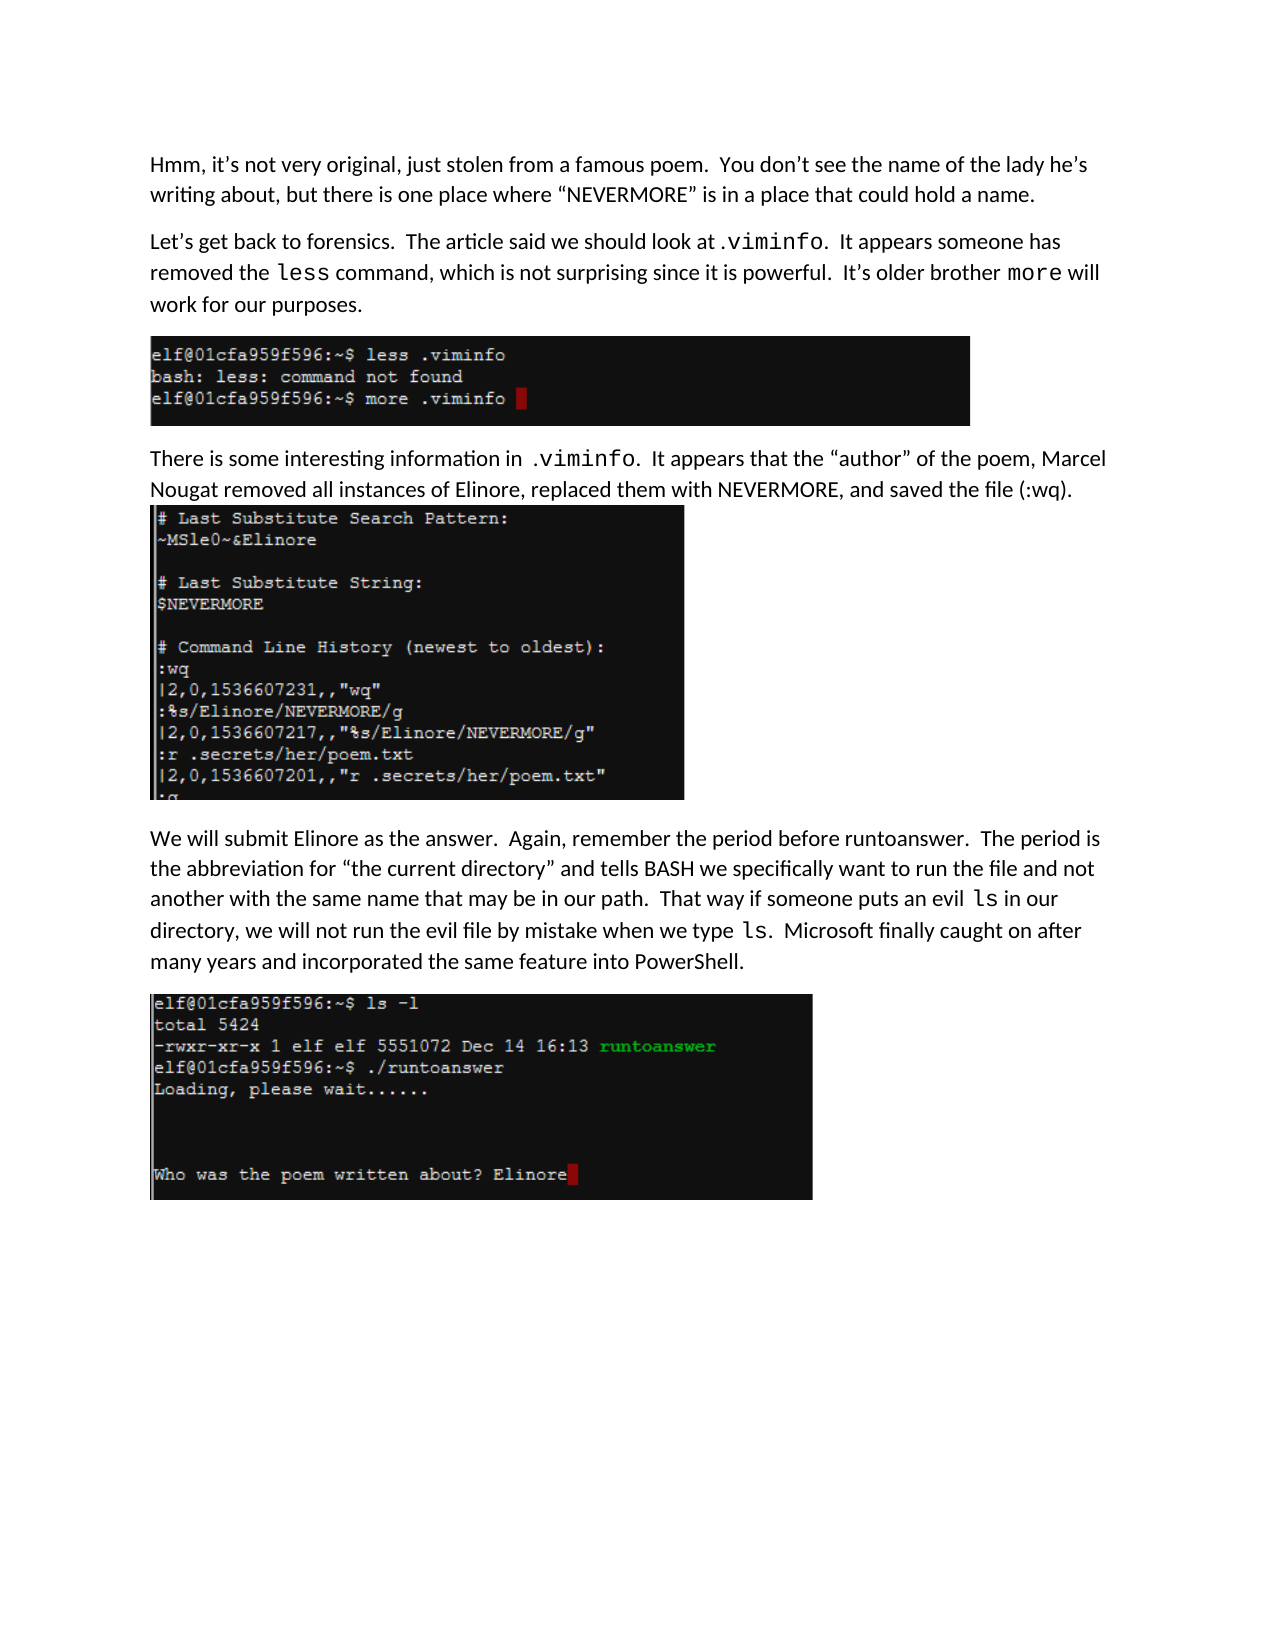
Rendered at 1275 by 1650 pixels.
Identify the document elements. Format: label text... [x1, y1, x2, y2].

text Let’s get back to forensics. The article said we should look at .viminfo. It appears someone has removed the less command, which is not surprising since it is powerful. It’s older brother more will work for our purposes. [150, 227, 1125, 318]
text Hmm, it’s not very original, just stolen from a famous poem. You don’t see the name of the lady he’s writing about, but there is one place where “NEVERMORE” is in a place that could hold a name. [150, 150, 1125, 208]
text We will submit Elinore as the answer. Again, remember the period before runtoanswer. The period is the abbreviation for “the current directory” and tells BASH we specifically want to run the file and not another with the same name that may be in our path. That way if someone puts an evil ls in our directory, we will not run the evil file by mistake when we type ls. Microsoft finally caught on after many years and incorporated the same feature into PowerShell. [150, 824, 1125, 975]
picture [150, 336, 971, 426]
picture [150, 994, 813, 1200]
picture [150, 505, 685, 800]
